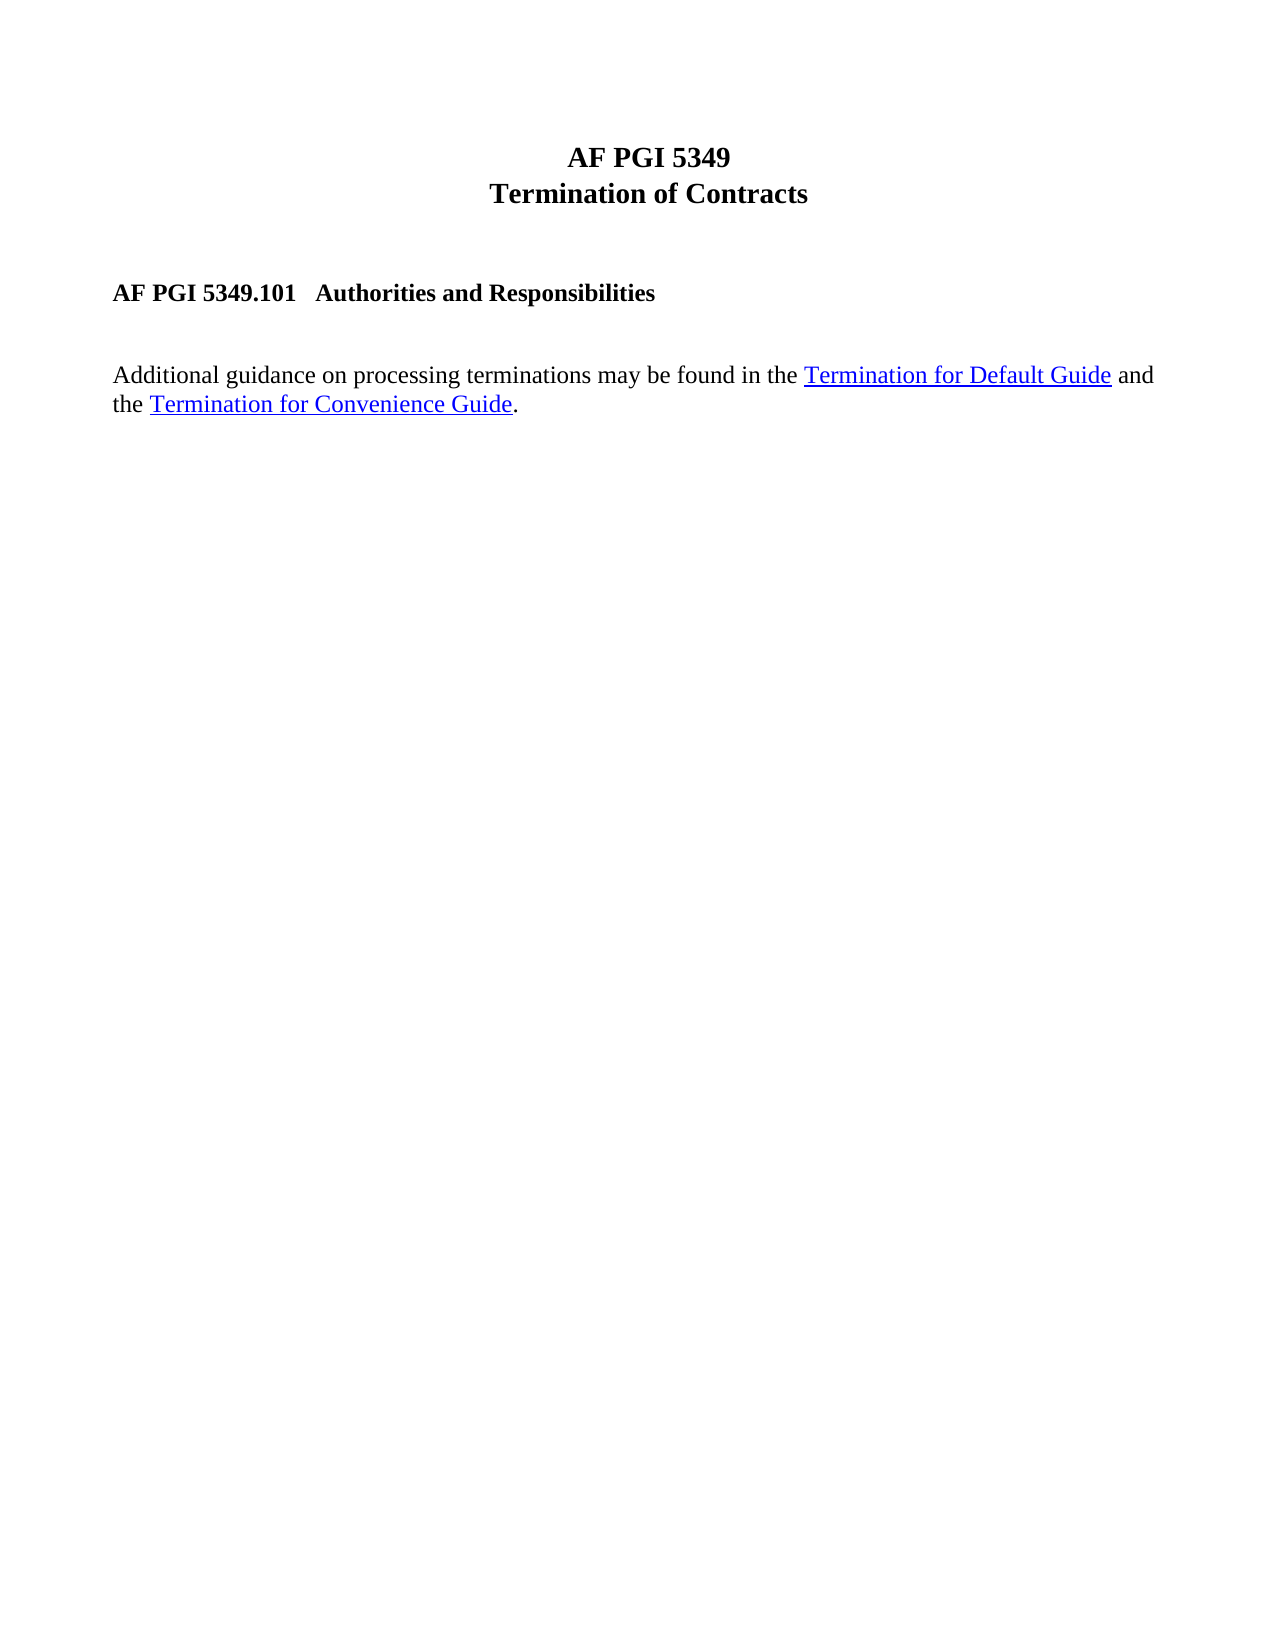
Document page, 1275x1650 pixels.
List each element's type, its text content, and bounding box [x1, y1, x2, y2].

subtitle AF PGI 5349.101 Authorities and Responsibilities [112, 278, 1185, 307]
subtitle AF PGI 5349 Termination of Contracts [112, 141, 1185, 210]
text Additional guidance on processing terminations may be found in the Termination for Default Guide and the Termination for Convenience Guide. [112, 360, 1185, 418]
